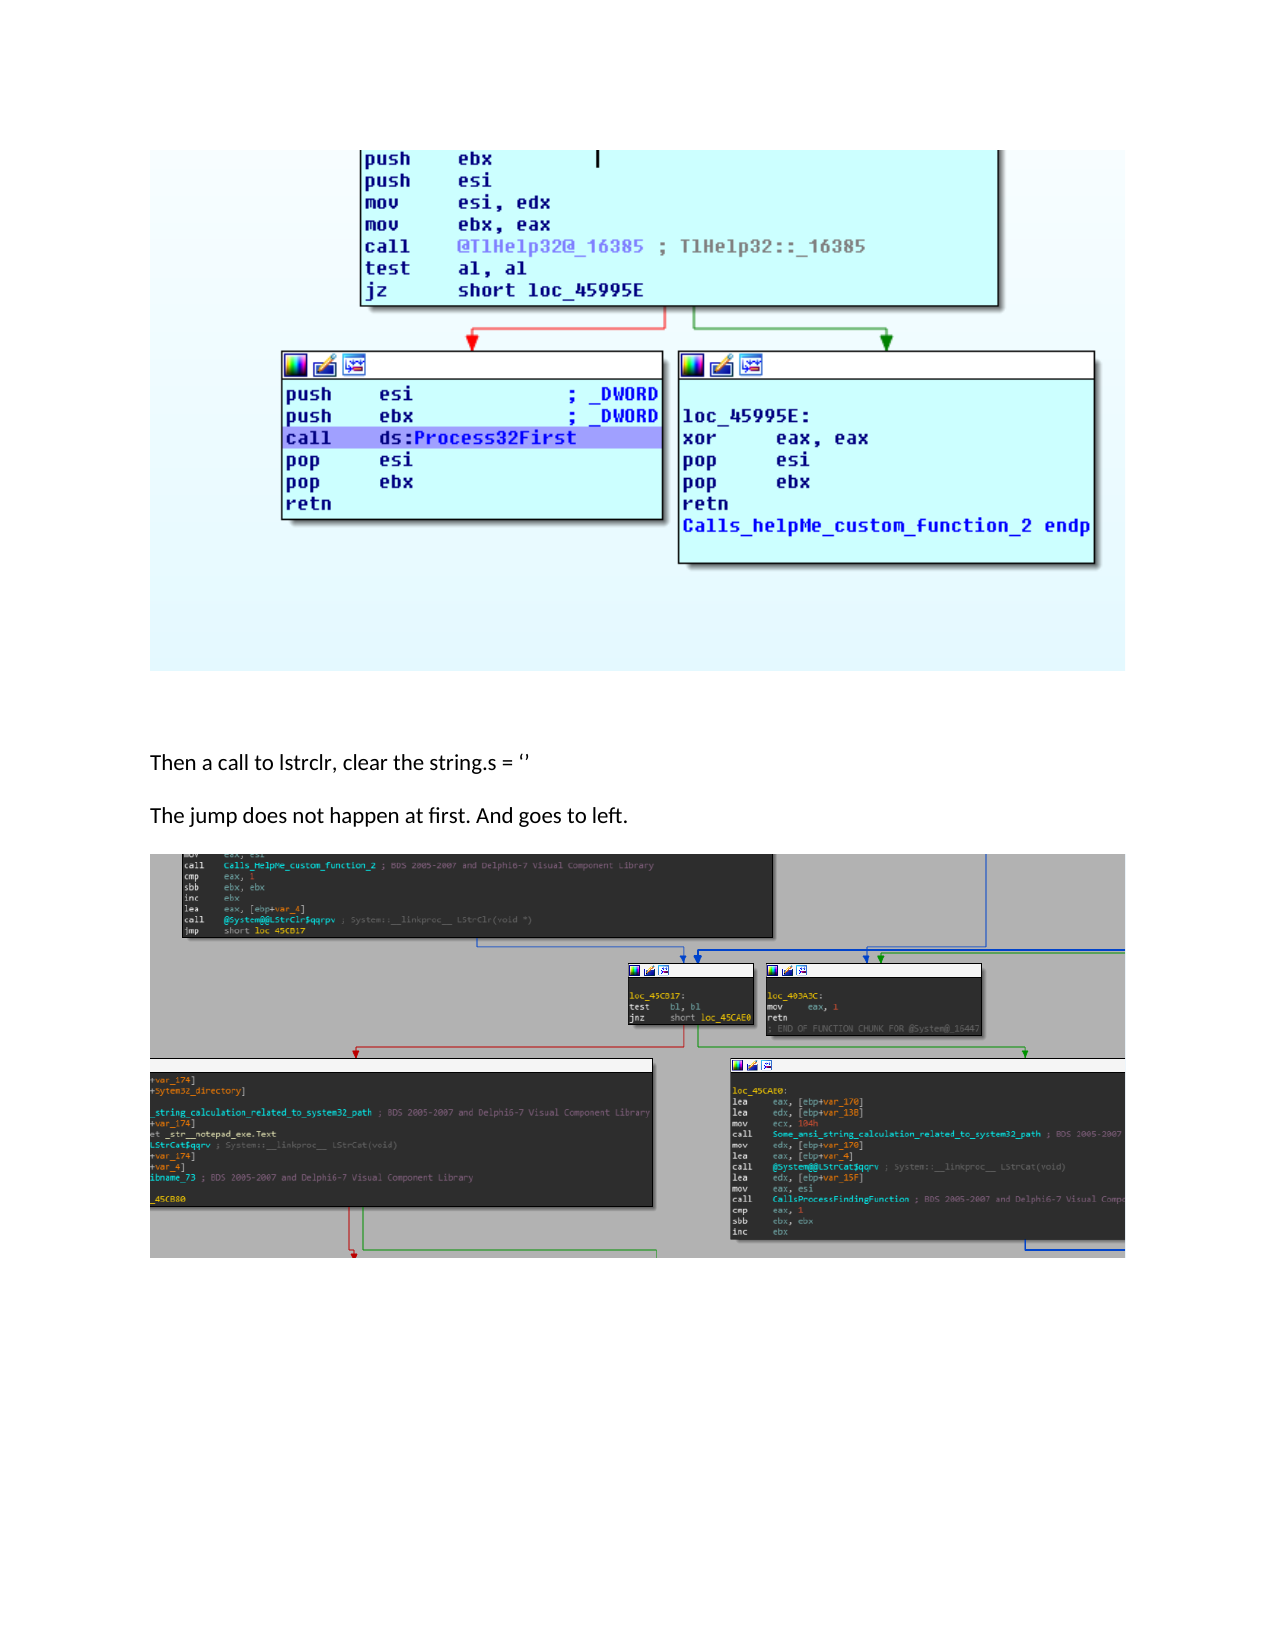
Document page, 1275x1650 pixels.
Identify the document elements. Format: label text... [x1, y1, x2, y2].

text The jump does not happen at first. And goes to left. [150, 801, 1125, 829]
picture [150, 150, 1125, 671]
text Then a call to lstrclr, clear the string.s = ‘’ [150, 748, 1125, 776]
picture [150, 854, 1125, 1258]
